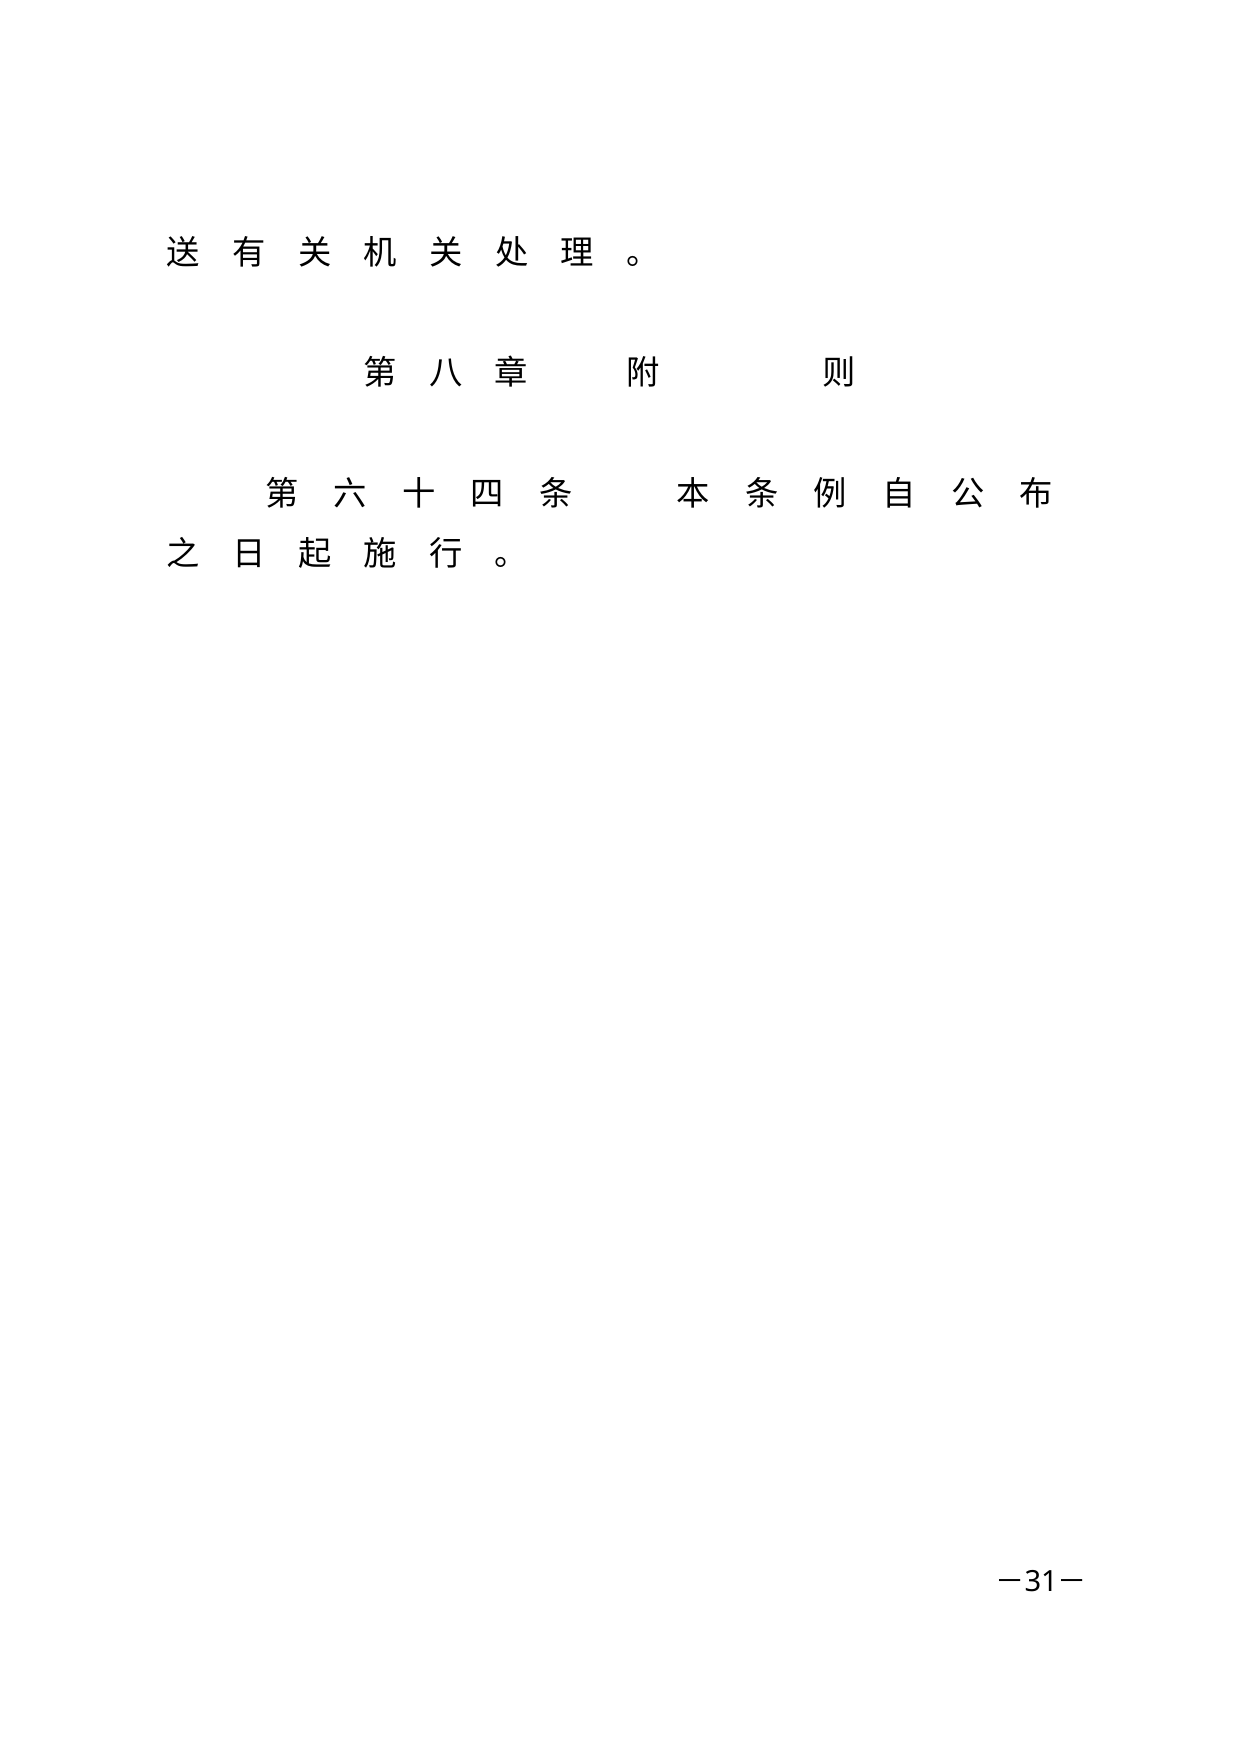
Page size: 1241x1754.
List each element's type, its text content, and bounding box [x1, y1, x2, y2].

text 第六十三条 备案审查机关应当建立健全备案审查衔接联动机制，对应当由其他机关处理的审查要求或者审查建议，及时移送有关机关处理。 [167, 219, 1085, 280]
text 第六十四条 本条例自公布之日起施行。 [167, 461, 1085, 581]
text 第八章 附 则 [167, 340, 1085, 400]
